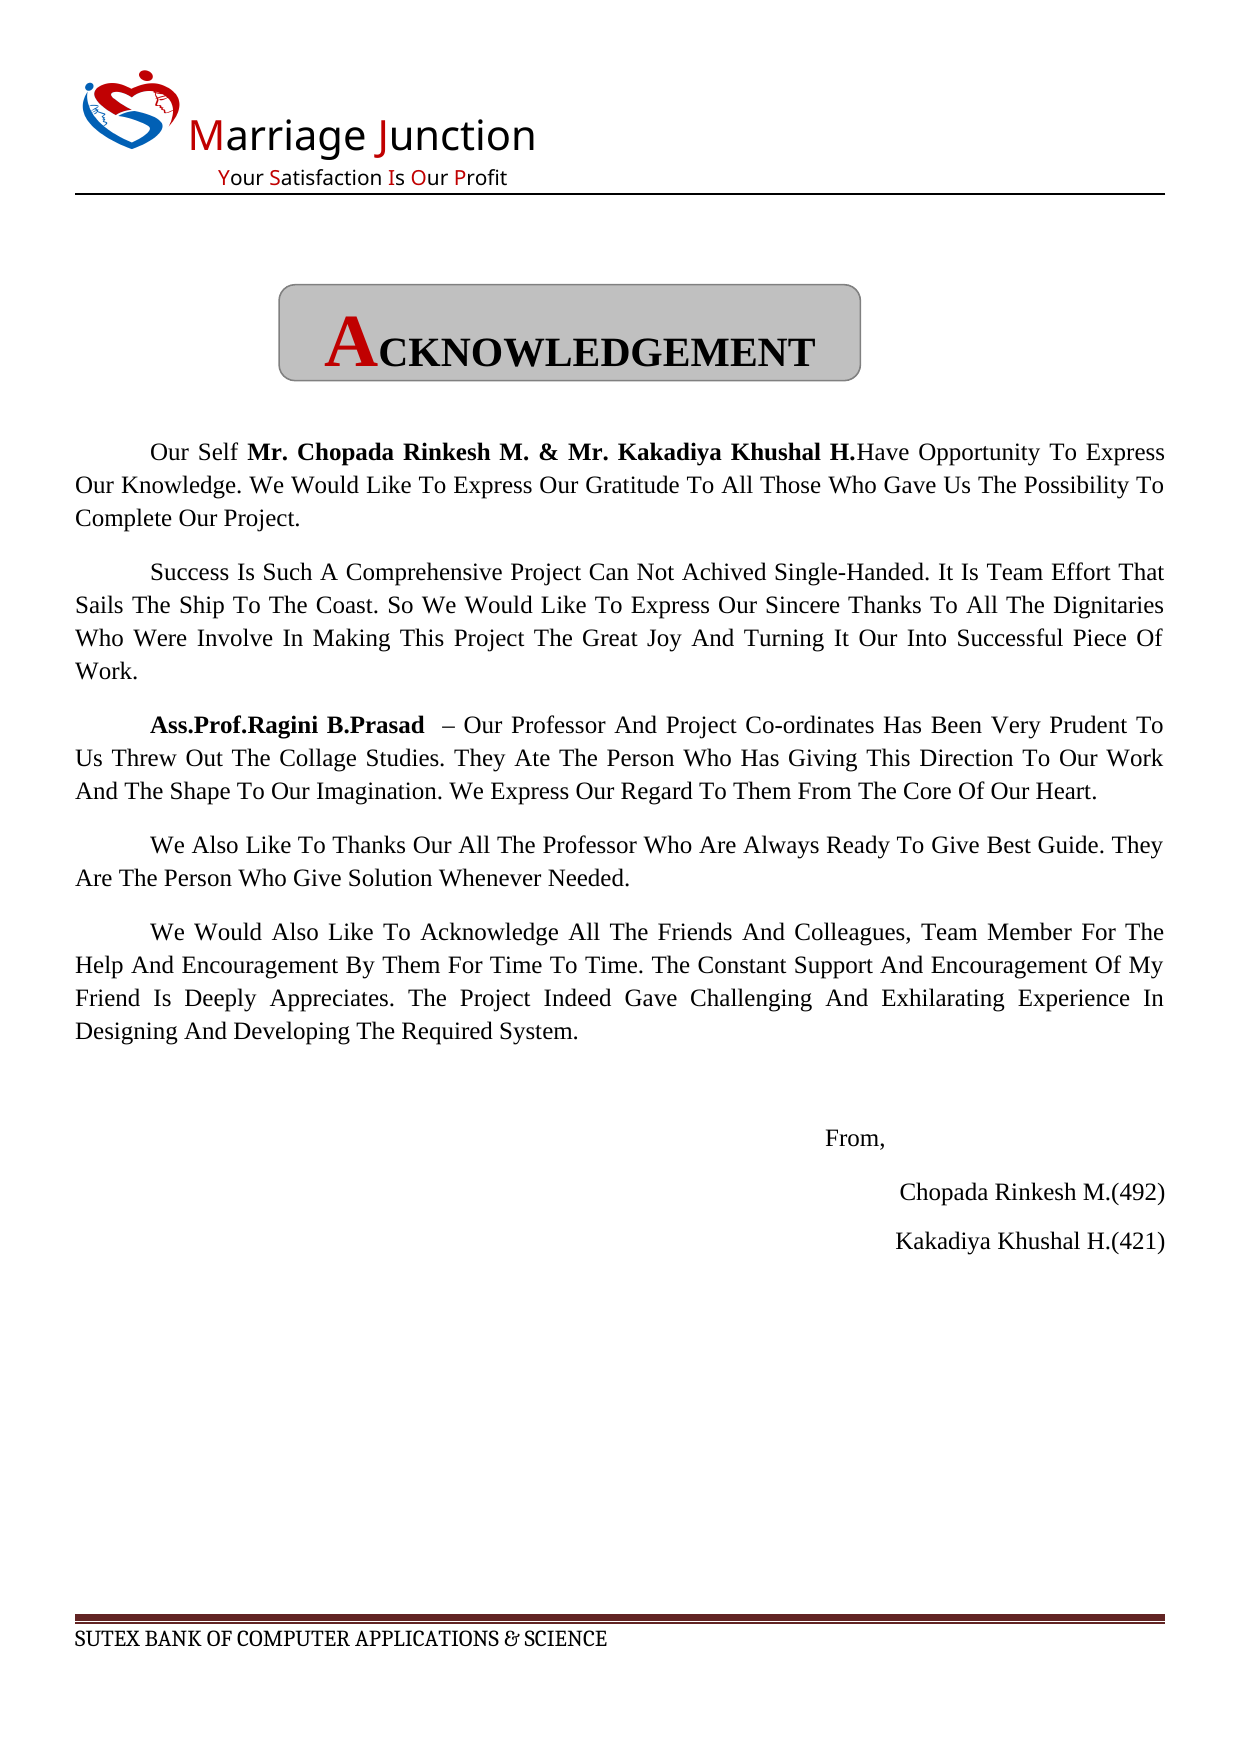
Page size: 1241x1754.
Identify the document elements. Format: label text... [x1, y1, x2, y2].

picture [75, 70, 188, 151]
text Success Is Such A Comprehensive Project Can Not Achived Single-Handed. It Is Team Effort That Sails The Ship To The Coast. So We Would Like To Express Our Sincere Thanks To All The Dignitaries Who Were Involve In Making This Project The Great Joy And Turning It Our Into Successful Piece Of Work. [75, 557, 1165, 685]
text Kakadiya Khushal H.(421) [75, 1226, 1165, 1255]
text From, [75, 1123, 1165, 1152]
text Ass.Prof.Ragini B.Prasad – Our Professor And Project Co-ordinates Has Been Very Prudent To Us Threw Out The Collage Studies. They Ate The Person Who Has Giving This Direction To Our Work And The Shape To Our Imagination. We Express Our Regard To Them From The Core Of Our Heart. [75, 710, 1165, 805]
text Chopada Rinkesh M.(492) [75, 1177, 1165, 1206]
text Our Self Mr. Chopada Rinkesh M. & Mr. Kakadiya Khushal H.Have Opportunity To Express Our Knowledge. We Would Like To Express Our Gratitude To All Those Who Gave Us The Possibility To Complete Our Project. [75, 437, 1165, 532]
text We Also Like To Thanks Our All The Professor Who Are Always Ready To Give Best Guide. They Are The Person Who Give Solution Whenever Needed. [75, 830, 1165, 892]
text We Would Also Like To Acknowledge All The Friends And Colleagues, Team Member For The Help And Encouragement By Them For Time To Time. The Constant Support And Encouragement Of My Friend Is Deeply Appreciates. The Project Indeed Gave Challenging And Exhilarating Experience In Designing And Developing The Required System. [75, 917, 1165, 1045]
